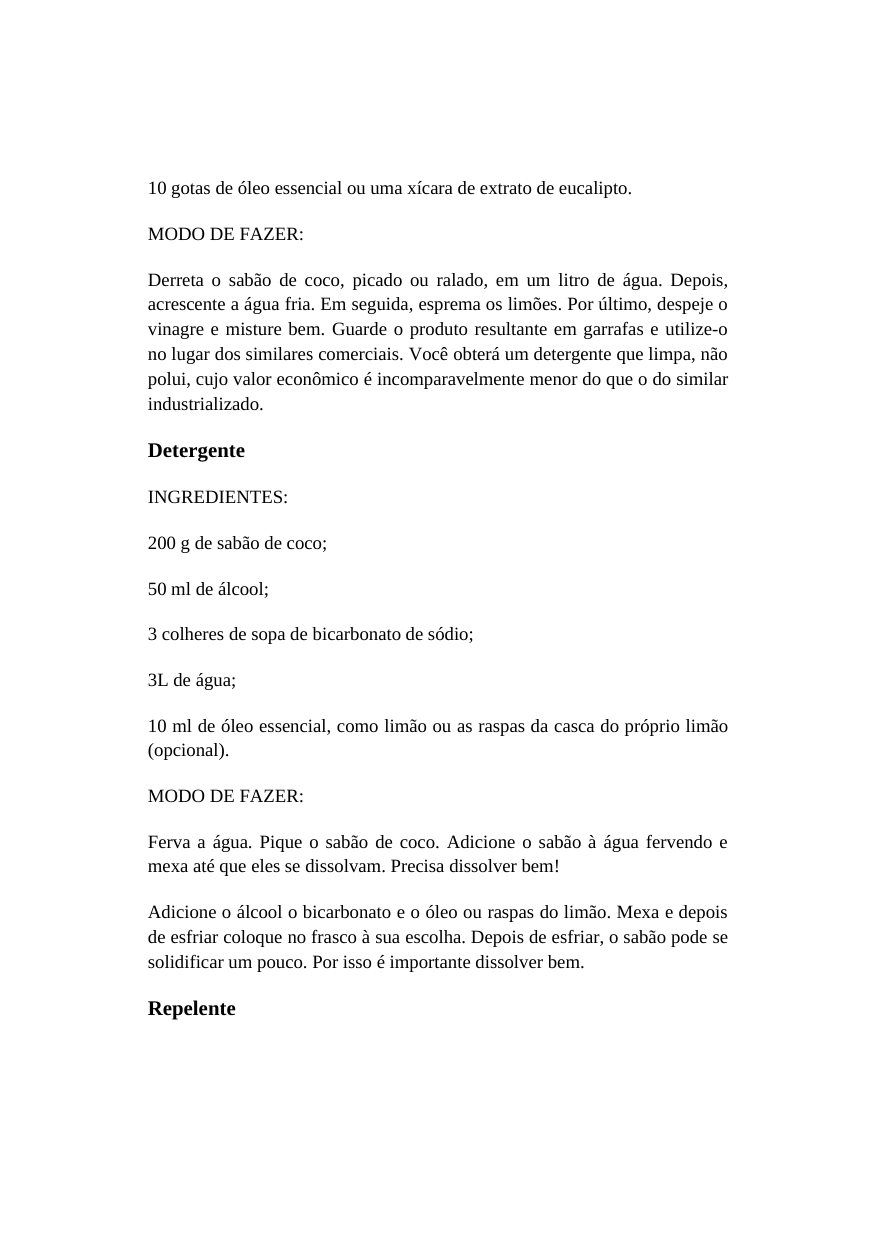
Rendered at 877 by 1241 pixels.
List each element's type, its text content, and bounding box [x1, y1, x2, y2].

text Detergente [148, 438, 729, 462]
text 10 gotas de óleo essencial ou uma xícara de extrato de eucalipto. [148, 177, 729, 199]
text MODO DE FAZER: [148, 223, 729, 244]
text Ferva a água. Pique o sabão de coco. Adicione o sabão à água fervendo e mexa até que eles se dissolvam. Precisa dissolver bem! [148, 831, 729, 877]
text Adicione o álcool o bicarbonato e o óleo ou raspas do limão. Mexa e depois de esfriar coloque no frasco à sua escolha. Depois de esfriar, o sabão pode se solidificar um pouco. Por isso é importante dissolver bem. [148, 901, 729, 972]
text Repelente [148, 996, 729, 1020]
text INGREDIENTES: [148, 486, 729, 508]
text Derreta o sabão de coco, picado ou ralado, em um litro de água. Depois, acrescente a água fria. Em seguida, esprema os limões. Por último, despeje o vinagre e misture bem. Guarde o produto resultante em garrafas e utilize-o no lugar dos similares comerciais. Você obterá um detergente que limpa, não polui, cujo valor econômico é incomparavelmente menor do que o do similar industrializado. [148, 268, 729, 414]
text 3 colheres de sopa de bicarbonato de sódio; [148, 623, 729, 645]
text 50 ml de álcool; [148, 578, 729, 599]
text 10 ml de óleo essencial, como limão ou as raspas da casca do próprio limão (opcional). [148, 714, 729, 761]
text 3L de água; [148, 669, 729, 691]
text 200 g de sabão de coco; [148, 532, 729, 554]
text MODO DE FAZER: [148, 785, 729, 807]
